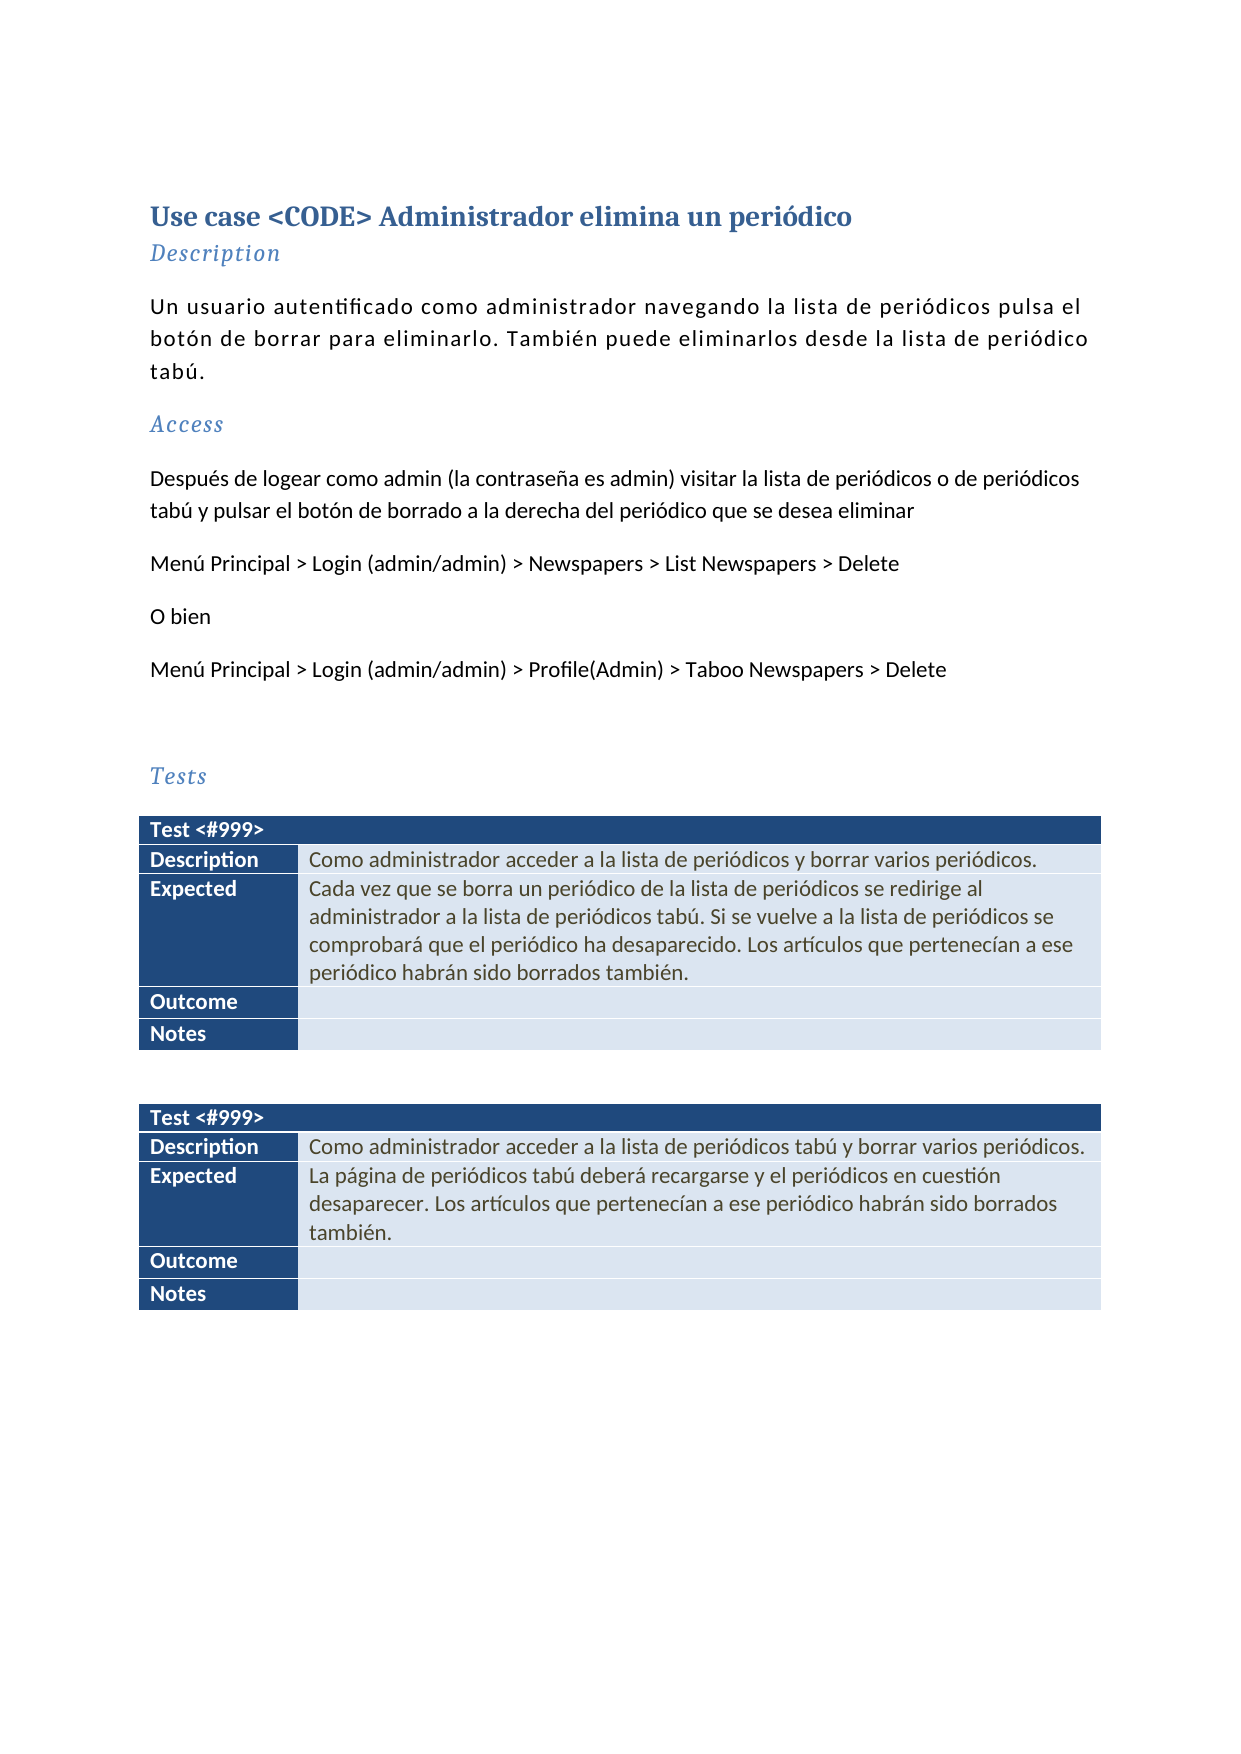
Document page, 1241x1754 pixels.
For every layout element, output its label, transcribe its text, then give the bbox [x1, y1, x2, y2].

subtitle Access [150, 410, 1090, 438]
subtitle Un usuario autentificado como administrador navegando la lista de periódicos pulsa el botón de borrar para eliminarlo. También puede eliminarlos desde la lista de periódico tabú. [150, 292, 1090, 385]
table_cell Outcome [139, 987, 298, 1018]
table_cell Description [139, 1133, 298, 1161]
table_cell Notes [139, 1019, 298, 1050]
text Menú Principal > Login (admin/admin) > Profile(Admin) > Taboo Newspapers > Delete [150, 655, 1090, 683]
table_header Test <#999> [139, 1104, 1101, 1131]
table_cell [298, 987, 1101, 1018]
table_cell Como administrador acceder a la lista de periódicos tabú y borrar varios periódicos. [298, 1133, 1101, 1161]
text O bien [150, 602, 1090, 630]
table_cell Como administrador acceder a la lista de periódicos y borrar varios periódicos. [298, 845, 1101, 873]
table_cell Expected [139, 1162, 298, 1246]
table_cell Outcome [139, 1247, 298, 1278]
table_cell Expected [139, 874, 298, 986]
table_cell Description [139, 845, 298, 873]
table_cell [298, 1279, 1101, 1310]
text Después de logear como admin (la contraseña es admin) visitar la lista de periódicos o de periódicos tabú y pulsar el botón de borrado a la derecha del periódico que se desea eliminar [150, 464, 1090, 524]
table_cell Cada vez que se borra un periódico de la lista de periódicos se redirige al administrador a la lista de periódicos tabú. Si se vuelve a la lista de periódicos se comprobará que el periódico ha desaparecido. Los artículos que pertenecían a ese periódico habrán sido borrados también. [298, 874, 1101, 986]
table_cell [298, 1247, 1101, 1278]
subtitle Tests [150, 762, 1090, 791]
text Menú Principal > Login (admin/admin) > Newspapers > List Newspapers > Delete [150, 549, 1090, 577]
subtitle Description [150, 238, 1090, 267]
table_cell Notes [139, 1279, 298, 1310]
table_header Test <#999> [139, 816, 1101, 844]
subtitle Use case <CODE> Administrador elimina un periódico [150, 200, 1090, 233]
table_cell La página de periódicos tabú deberá recargarse y el periódicos en cuestión desaparecer. Los artículos que pertenecían a ese periódico habrán sido borrados también. [298, 1162, 1101, 1246]
table_cell [298, 1019, 1101, 1050]
